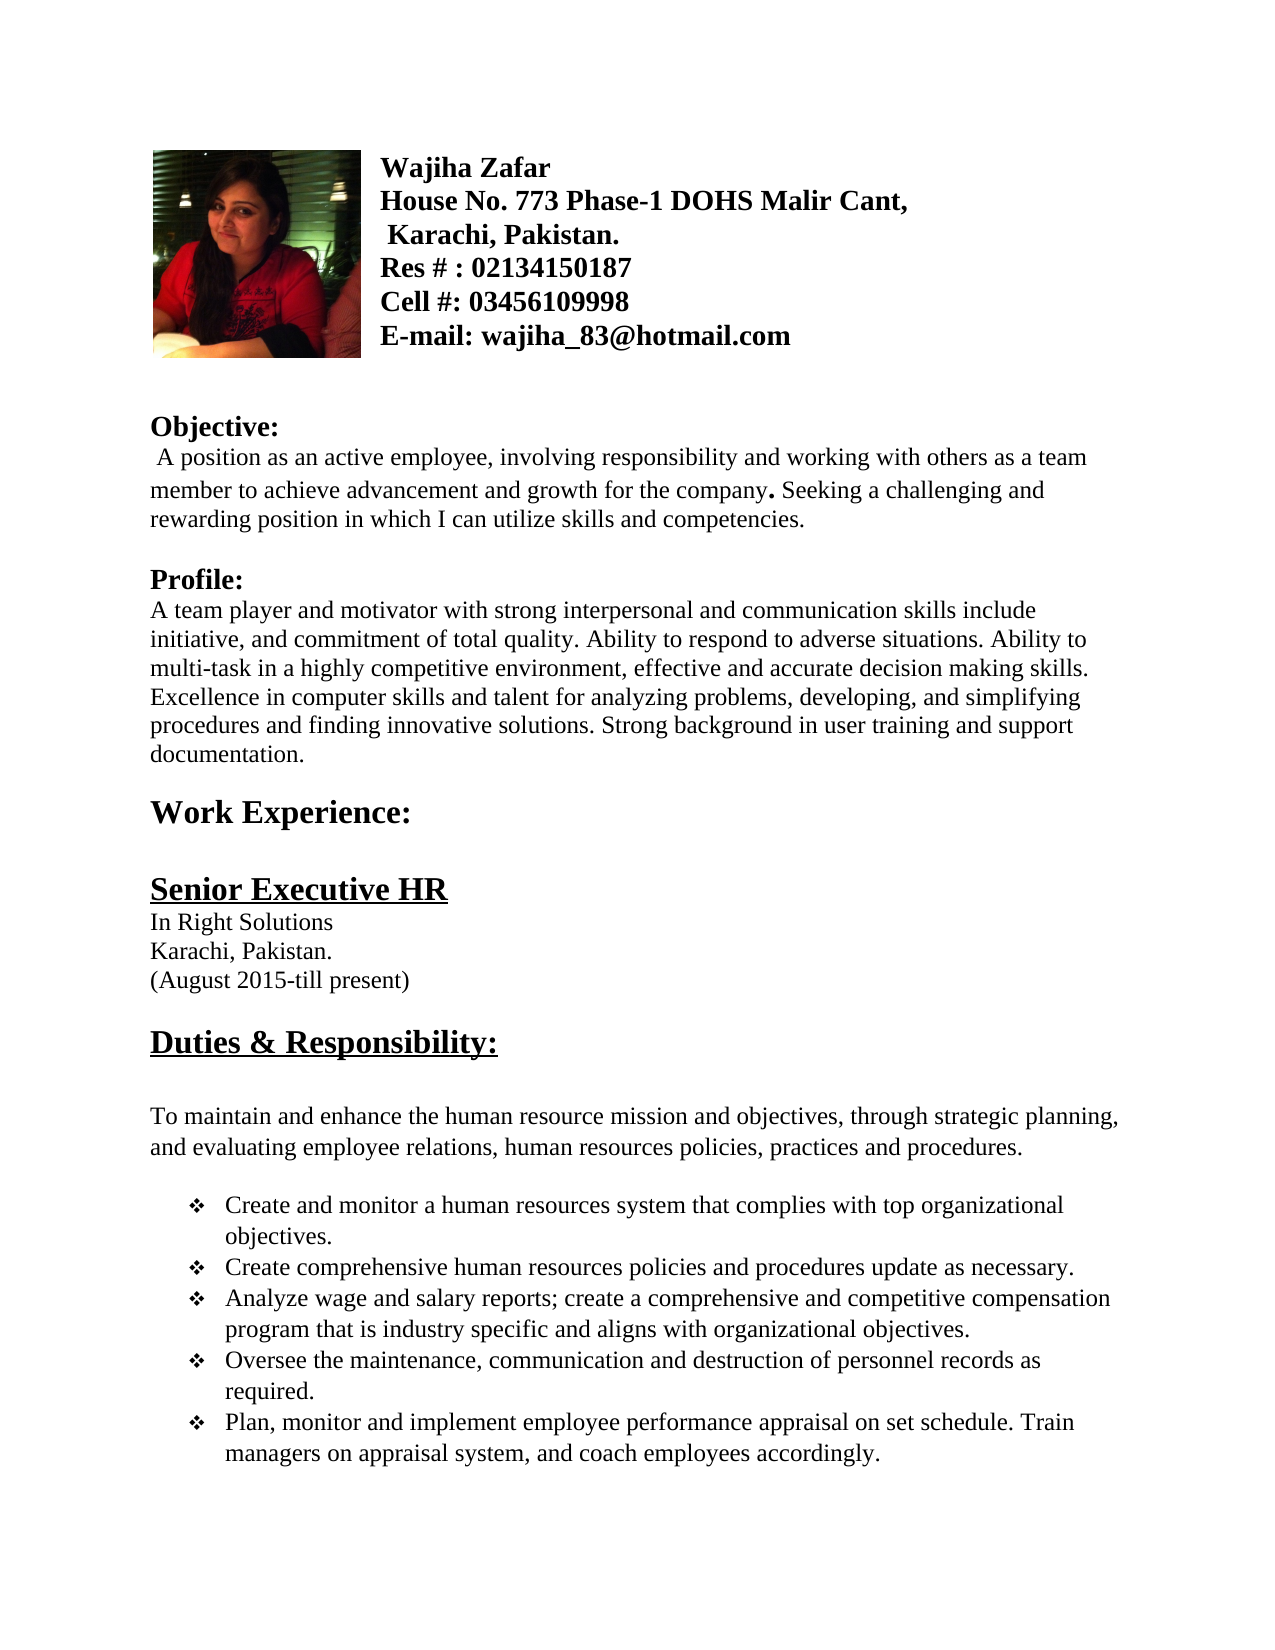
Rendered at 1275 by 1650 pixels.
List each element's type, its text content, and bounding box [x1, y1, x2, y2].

text Wajiha Zafar [361, 150, 1125, 183]
picture [153, 150, 361, 358]
text Cell #: 03456109998 [361, 284, 1125, 318]
text Karachi, Pakistan. [361, 217, 1125, 251]
text In Right Solutions [150, 907, 1125, 936]
text (August 2015-till present) [150, 965, 1125, 993]
text Senior Executive HR [150, 869, 1125, 907]
list Oversee the maintenance, communication and destruction of personnel records as required. [187, 1343, 1125, 1405]
text House No. 773 Phase-1 DOHS Malir Cant, [361, 183, 1125, 217]
text E-mail: wajiha_83@hotmail.com [361, 318, 1125, 351]
list Analyze wage and salary reports; create a comprehensive and competitive compensation program that is industry specific and aligns with organizational objectives. [187, 1281, 1125, 1343]
text Karachi, Pakistan. [150, 936, 1125, 965]
text Res # : 02134150187 [361, 251, 1125, 284]
text To maintain and enhance the human resource mission and objectives, through strategic planning, and evaluating employee relations, human resources policies, practices and procedures. [150, 1099, 1125, 1161]
text Profile: [150, 562, 1125, 596]
text Work Experience: [150, 792, 1125, 831]
list Create comprehensive human resources policies and procedures update as necessary. [187, 1250, 1125, 1281]
text A team player and motivator with strong interpersonal and communication skills include initiative, and commitment of total quality. Ability to respond to adverse situations. Ability to multi-task in a highly competitive environment, effective and accurate decision making skills. Excellence in computer skills and talent for analyzing problems, developing, and simplifying procedures and finding innovative solutions. Strong background in user training and support documentation. [150, 596, 1125, 768]
text A position as an active employee, involving responsibility and working with others as a team member to achieve advancement and growth for the company. Seeking a challenging and rewarding position in which I can utilize skills and competencies. [150, 442, 1125, 533]
list Plan, monitor and implement employee performance appraisal on set schedule. Train managers on appraisal system, and coach employees accordingly. [187, 1405, 1125, 1467]
list Create and monitor a human resources system that complies with top organizational objectives. [187, 1188, 1125, 1250]
text Duties & Responsibility: [150, 1022, 1125, 1061]
text Objective: [150, 409, 1125, 442]
